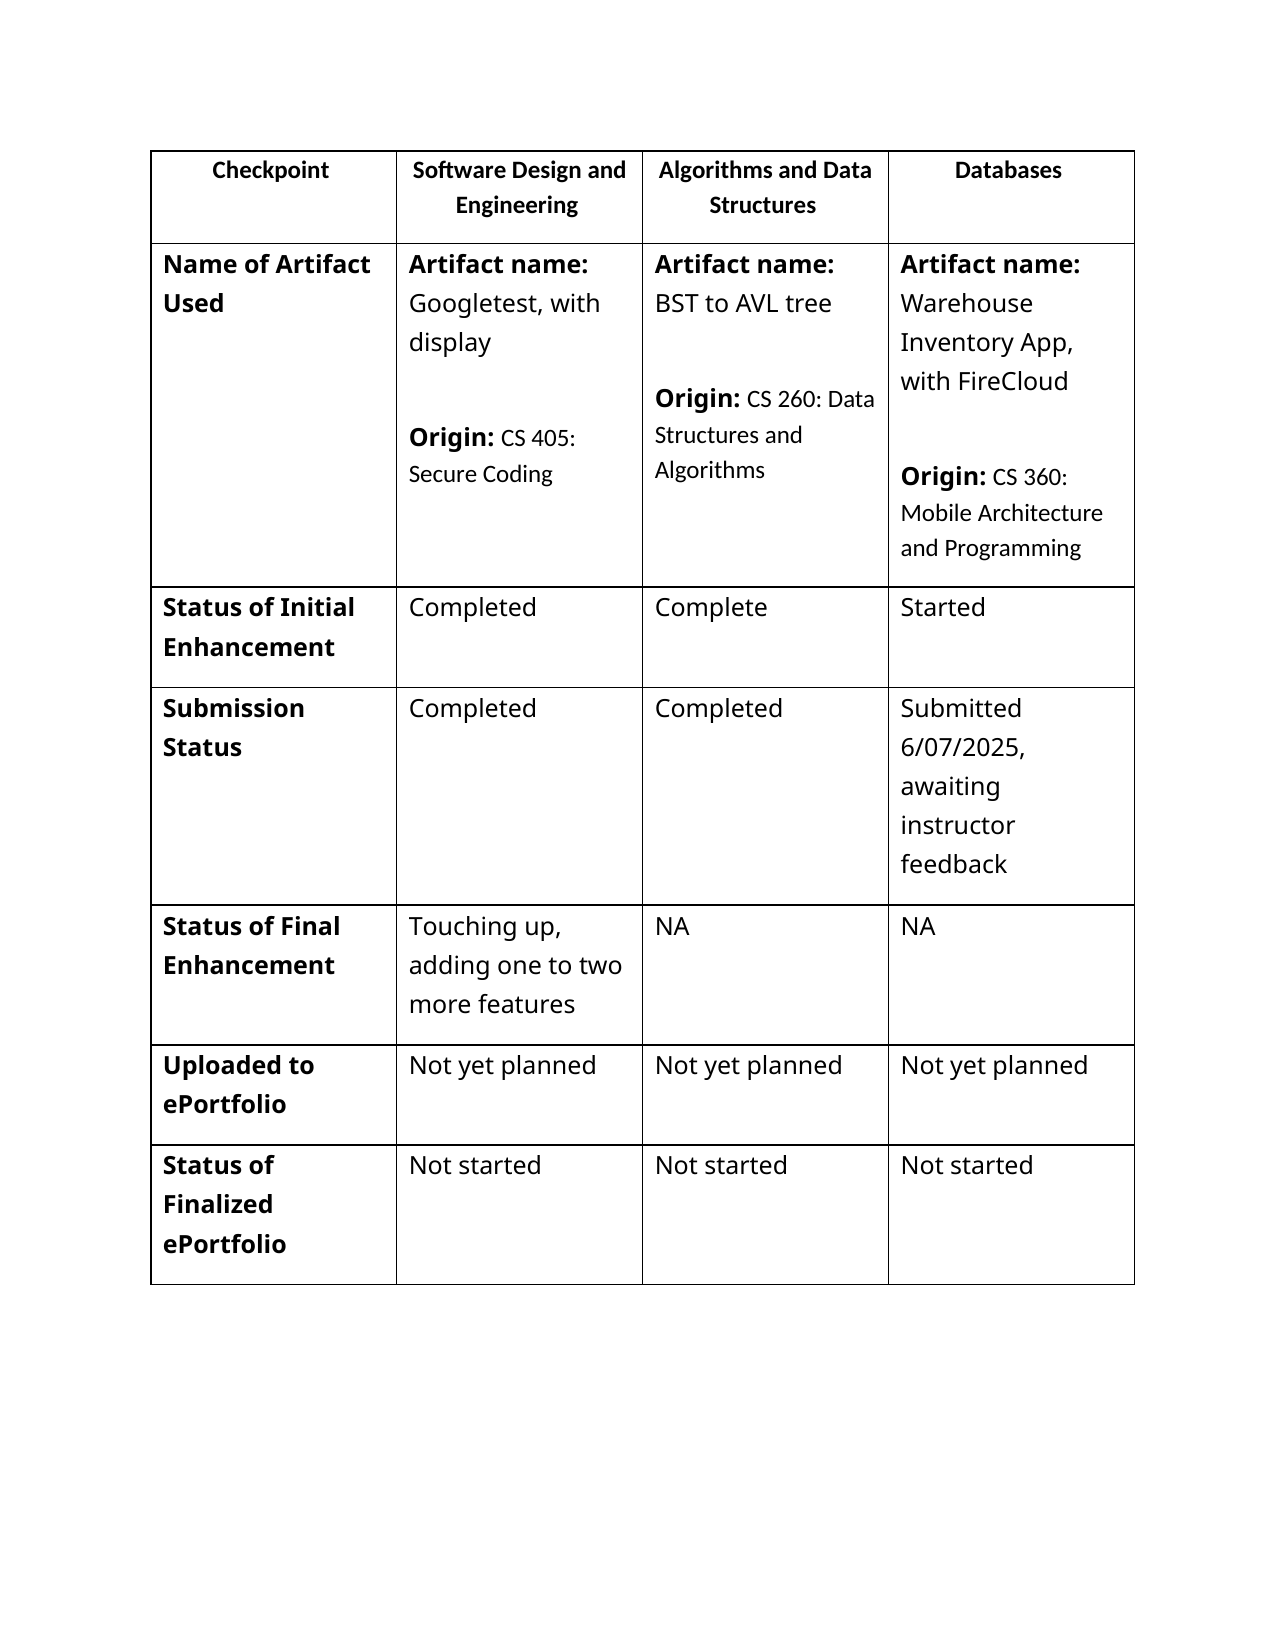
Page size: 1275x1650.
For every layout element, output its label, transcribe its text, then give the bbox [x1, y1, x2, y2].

table_cell Completed [397, 588, 642, 687]
table_cell Not yet planned [397, 1046, 642, 1144]
table_header Databases [889, 152, 1134, 243]
table_cell Complete [643, 588, 888, 687]
table_cell Not yet planned [643, 1046, 888, 1144]
table_cell Status of Finalized ePortfolio [152, 1146, 396, 1284]
table_cell Name of Artifact Used [152, 244, 396, 586]
table_cell Completed [643, 688, 888, 904]
table_header Software Design and Engineering [397, 152, 642, 243]
table_cell Submitted 6/07/2025, awaiting instructor feedback [889, 688, 1134, 904]
table_cell Not started [397, 1146, 642, 1284]
table_cell Artifact name: BST to AVL tree Origin: CS 260: Data Structures and Algorithms [643, 244, 888, 586]
table_header Algorithms and Data Structures [643, 152, 888, 243]
table_header Checkpoint [152, 152, 396, 243]
table_cell Not yet planned [889, 1046, 1134, 1144]
table_cell Started [889, 588, 1134, 687]
table_cell Completed [397, 688, 642, 904]
table_cell Not started [643, 1146, 888, 1284]
table_cell Submission Status [152, 688, 396, 904]
table_cell NA [643, 906, 888, 1044]
table_cell Status of Final Enhancement [152, 906, 396, 1044]
table_cell NA [889, 906, 1134, 1044]
table_cell Uploaded to ePortfolio [152, 1046, 396, 1144]
table_cell Status of Initial Enhancement [152, 588, 396, 687]
table_cell Touching up, adding one to two more features [397, 906, 642, 1044]
table_cell Not started [889, 1146, 1134, 1284]
table_cell Artifact name: Warehouse Inventory App, with FireCloud Origin: CS 360: Mobile Architecture and Programming [889, 244, 1134, 586]
table_cell Artifact name: Googletest, with display Origin: CS 405: Secure Coding [397, 244, 642, 586]
